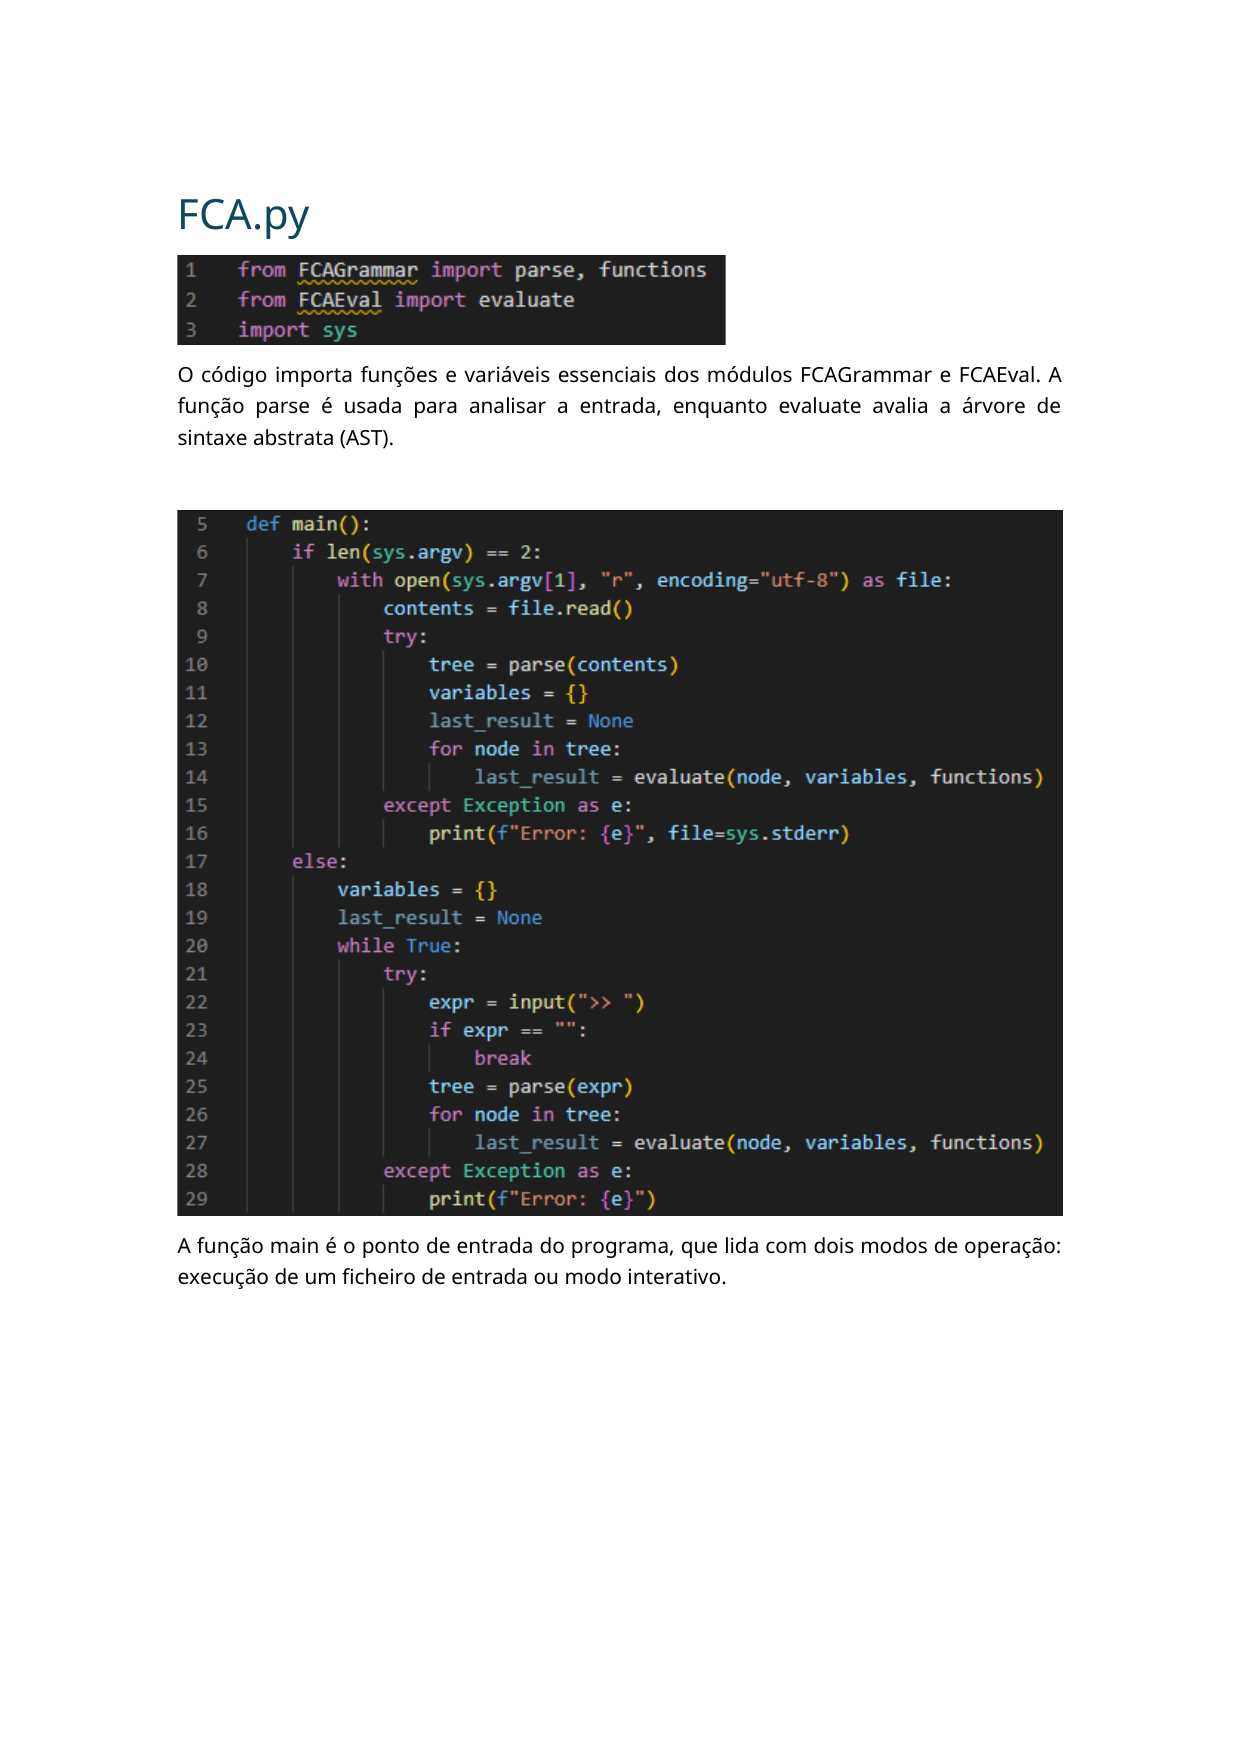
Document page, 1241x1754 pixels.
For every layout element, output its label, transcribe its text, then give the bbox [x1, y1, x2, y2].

picture [177, 255, 726, 345]
text O código importa funções e variáveis essenciais dos módulos FCAGrammar e FCAEval. A função parse é usada para analisar a entrada, enquanto evaluate avalia a árvore de sintaxe abstrata (AST). [177, 360, 1063, 451]
text A função main é o ponto de entrada do programa, que lida com dois modos de operação: execução de um ficheiro de entrada ou modo interativo. [177, 1231, 1063, 1291]
picture [177, 510, 1063, 1216]
subtitle FCA.py [177, 185, 1063, 242]
